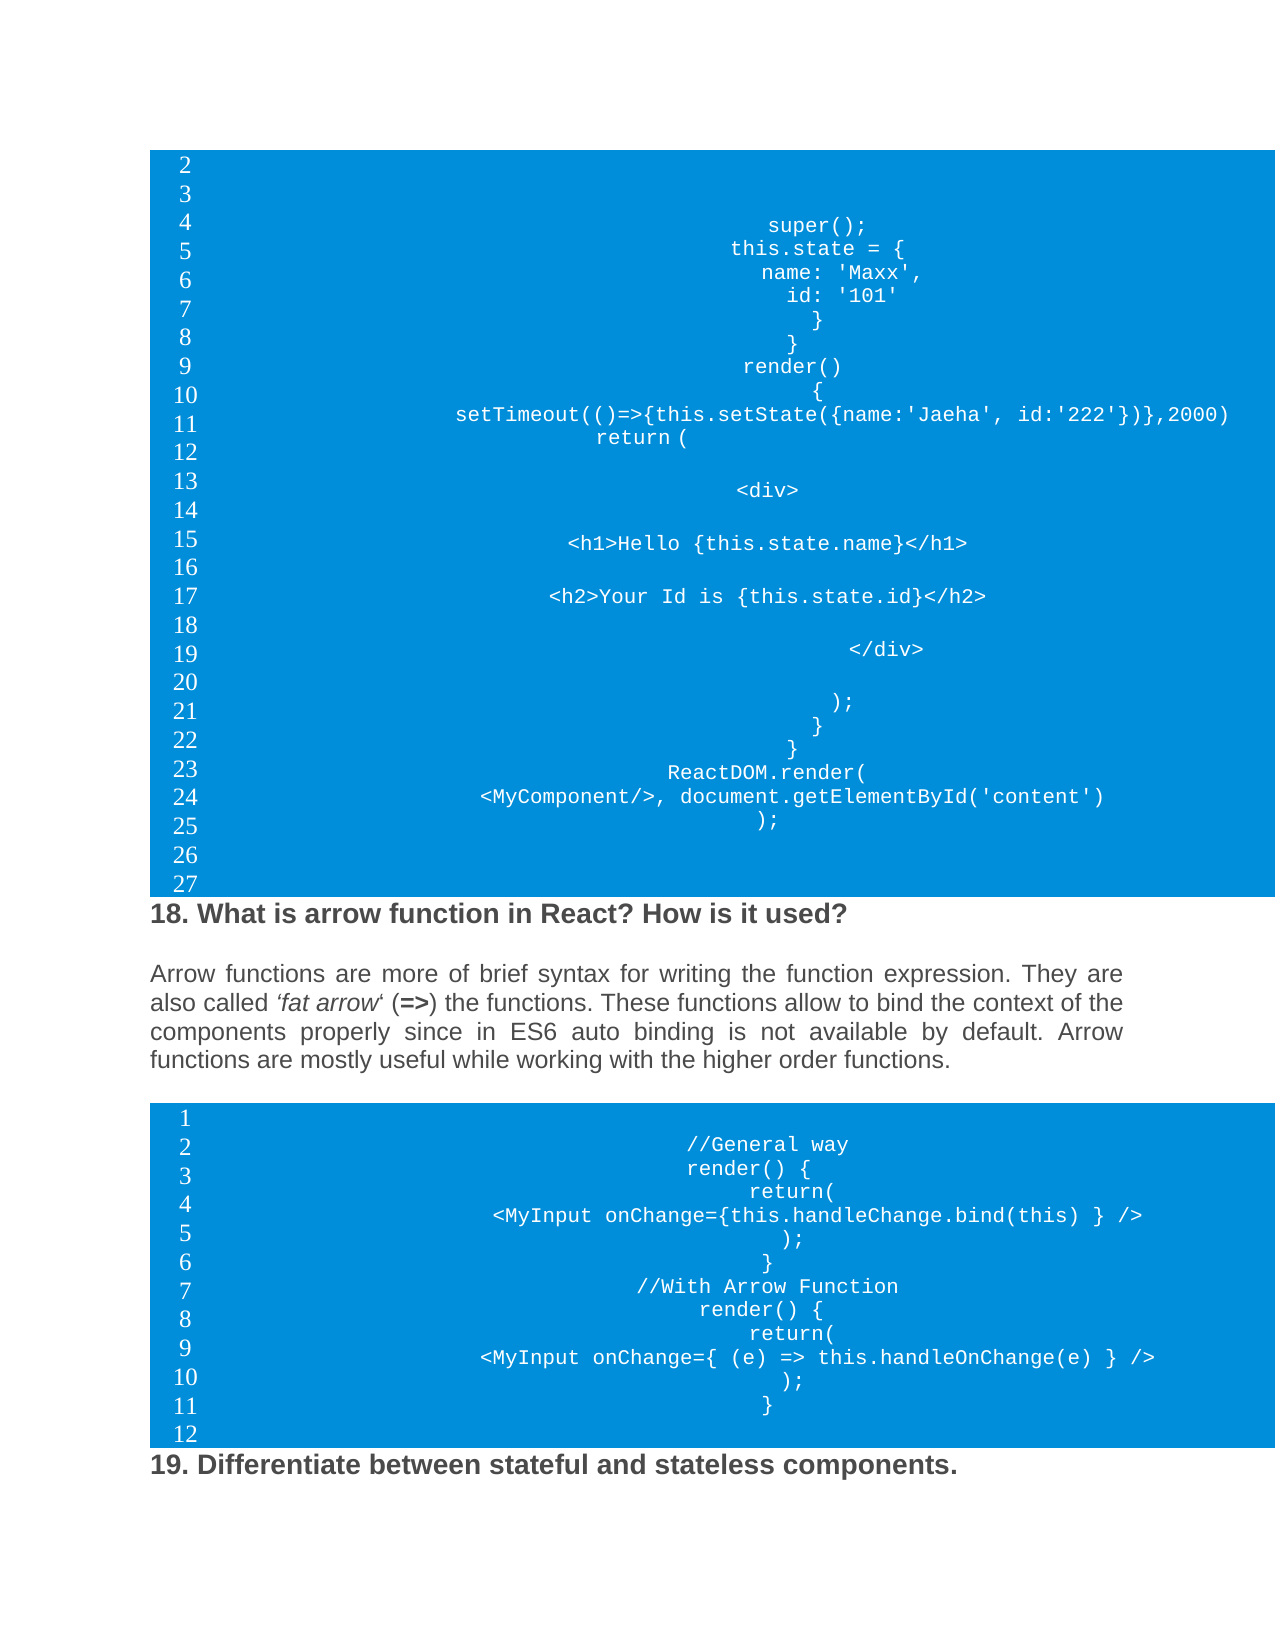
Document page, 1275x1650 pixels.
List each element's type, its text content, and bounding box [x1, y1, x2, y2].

text Arrow functions are more of brief syntax for writing the function expression. They are also called ‘fat arrow‘ (=>) the functions. These functions allow to bind the context of the components properly since in ES6 auto binding is not available by default. Arrow functions are mostly useful while working with the higher order functions. [150, 959, 1125, 1074]
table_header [220, 150, 1275, 897]
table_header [150, 150, 220, 897]
text 18. What is arrow function in React? How is it used? [150, 897, 1125, 930]
table_header //General way render() { return( <MyInput onChange={this.handleChange.bind(this) } /> ); } //With Arrow Function render() { return( <MyInput onChange={ (e) => this.handleOnChange(e) } /> ); } [220, 1103, 1275, 1448]
text 19. Differentiate between stateful and stateless components. [150, 1448, 1125, 1481]
table_header 1 2 3 4 5 6 7 8 9 10 11 12 [150, 1103, 220, 1448]
